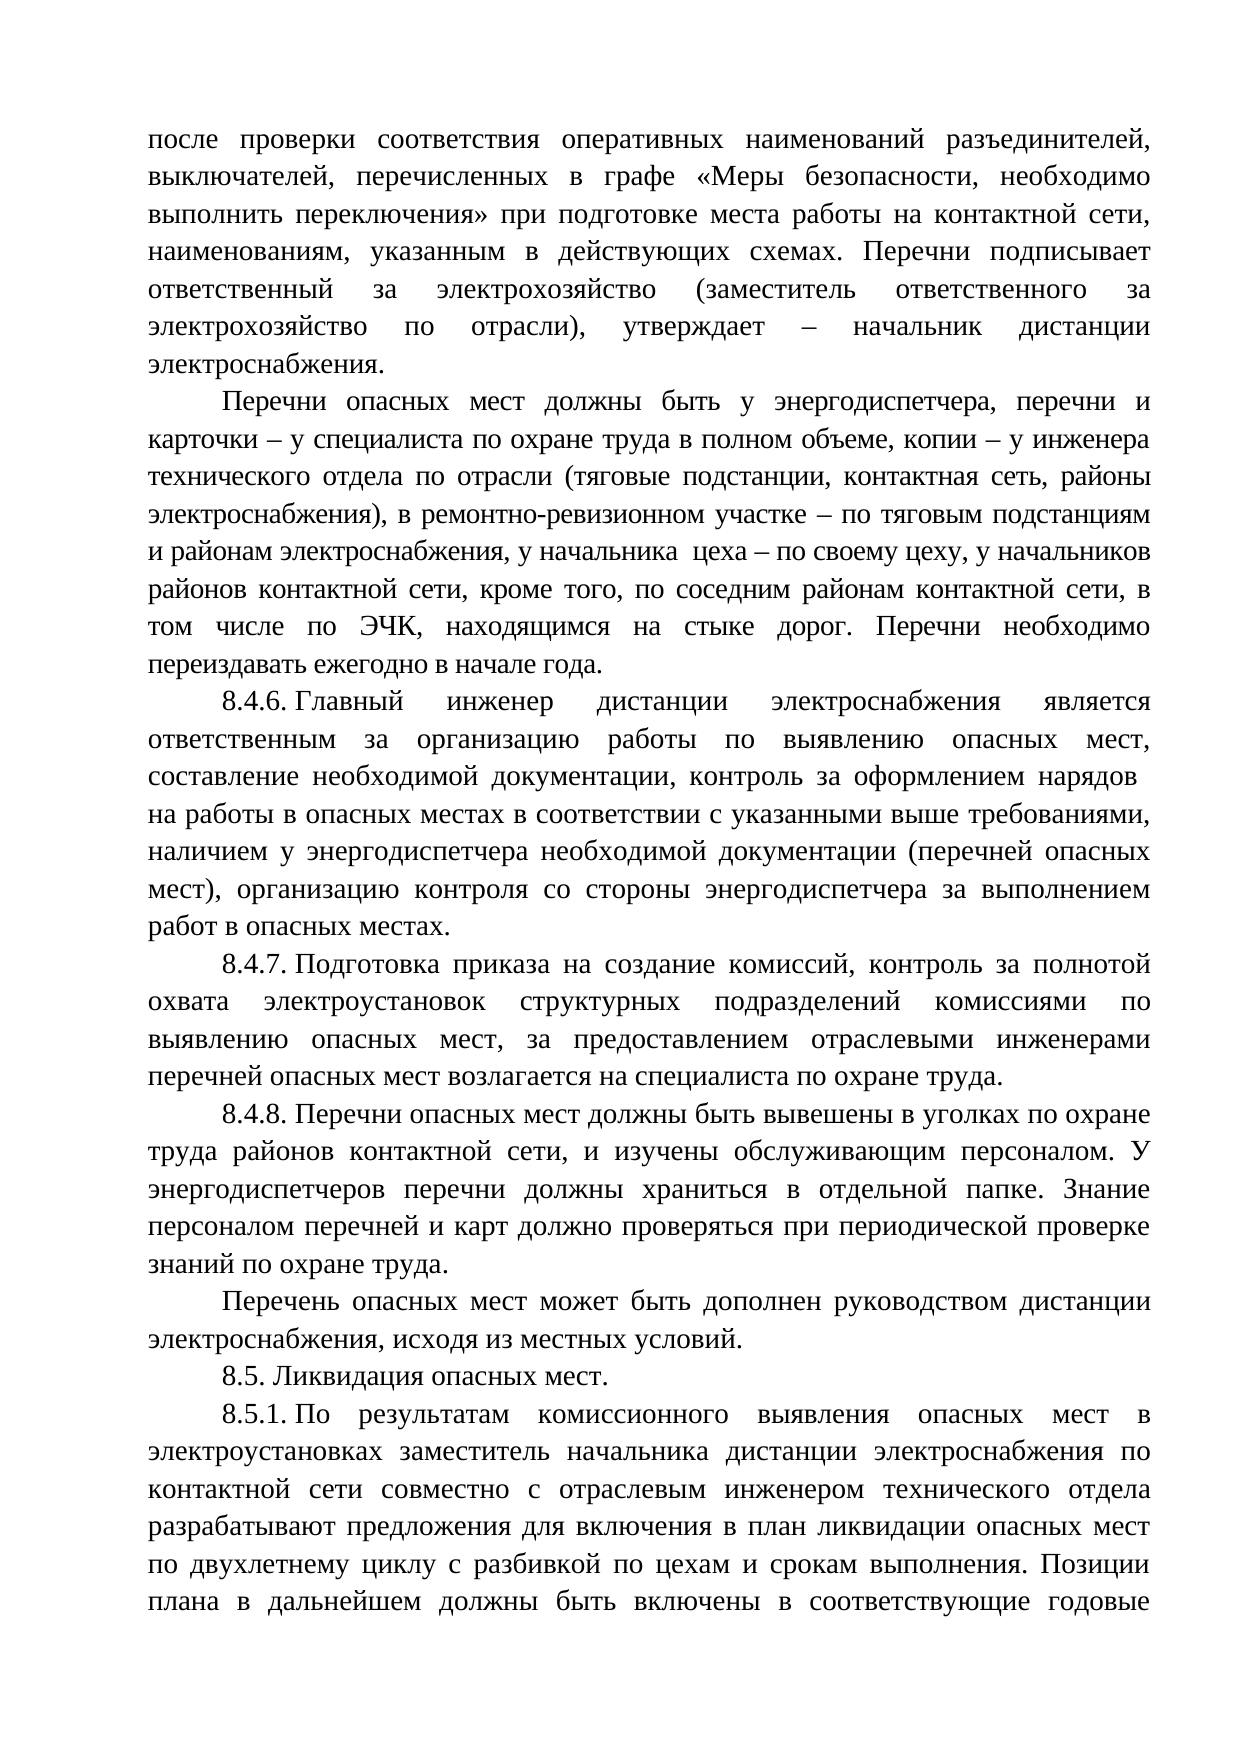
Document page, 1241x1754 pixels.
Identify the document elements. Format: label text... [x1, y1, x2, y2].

text 8.5. Ликвидация опасных мест. [222, 1356, 1152, 1393]
text 8.4.7. Подготовка приказа на создание комиссий, контроль за полнотой охвата электроустановок структурных подразделений комиссиями по выявлению опасных мест, за предоставлением отраслевыми инженерами перечней опасных мест возлагается на специалиста по охране труда. [148, 943, 1152, 1093]
text 8.4.6. Главный инженер дистанции электроснабжения является ответственным за организацию работы по выявлению опасных мест, составление необходимой документации, контроль за оформлением нарядов на работы в опасных местах в соответствии с указанными выше требованиями, наличием у энергодиспетчера необходимой документации (перечней опасных мест), организацию контроля со стороны энергодиспетчера за выполнением работ в опасных местах. [148, 681, 1152, 943]
text Перечень опасных мест может быть дополнен руководством дистанции электроснабжения, исходя из местных условий. [148, 1281, 1152, 1356]
text Перечни опасных мест должны быть у энергодиспетчера, перечни и карточки – у специалиста по охране труда в полном объеме, копии – у инженера технического отдела по отрасли (тяговые подстанции, контактная сеть, районы электроснабжения), в ремонтно-ревизионном участке – по тяговым подстанциям и районам электроснабжения, у начальника цеха – по своему цеху, у начальников районов контактной сети, кроме того, по соседним районам контактной сети, в том числе по ЭЧК, находящимся на стыке дорог. Перечни необходимо переиздавать ежегодно в начале года. [148, 381, 1152, 681]
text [148, 1393, 1152, 1618]
text 8.4.8. Перечни опасных мест должны быть вывешены в уголках по охране труда районов контактной сети, и изучены обслуживающим персоналом. У энергодиспетчеров перечни должны храниться в отдельной папке. Знание персоналом перечней и карт должно проверяться при периодической проверке знаний по охране труда. [148, 1093, 1152, 1281]
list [148, 118, 1152, 381]
